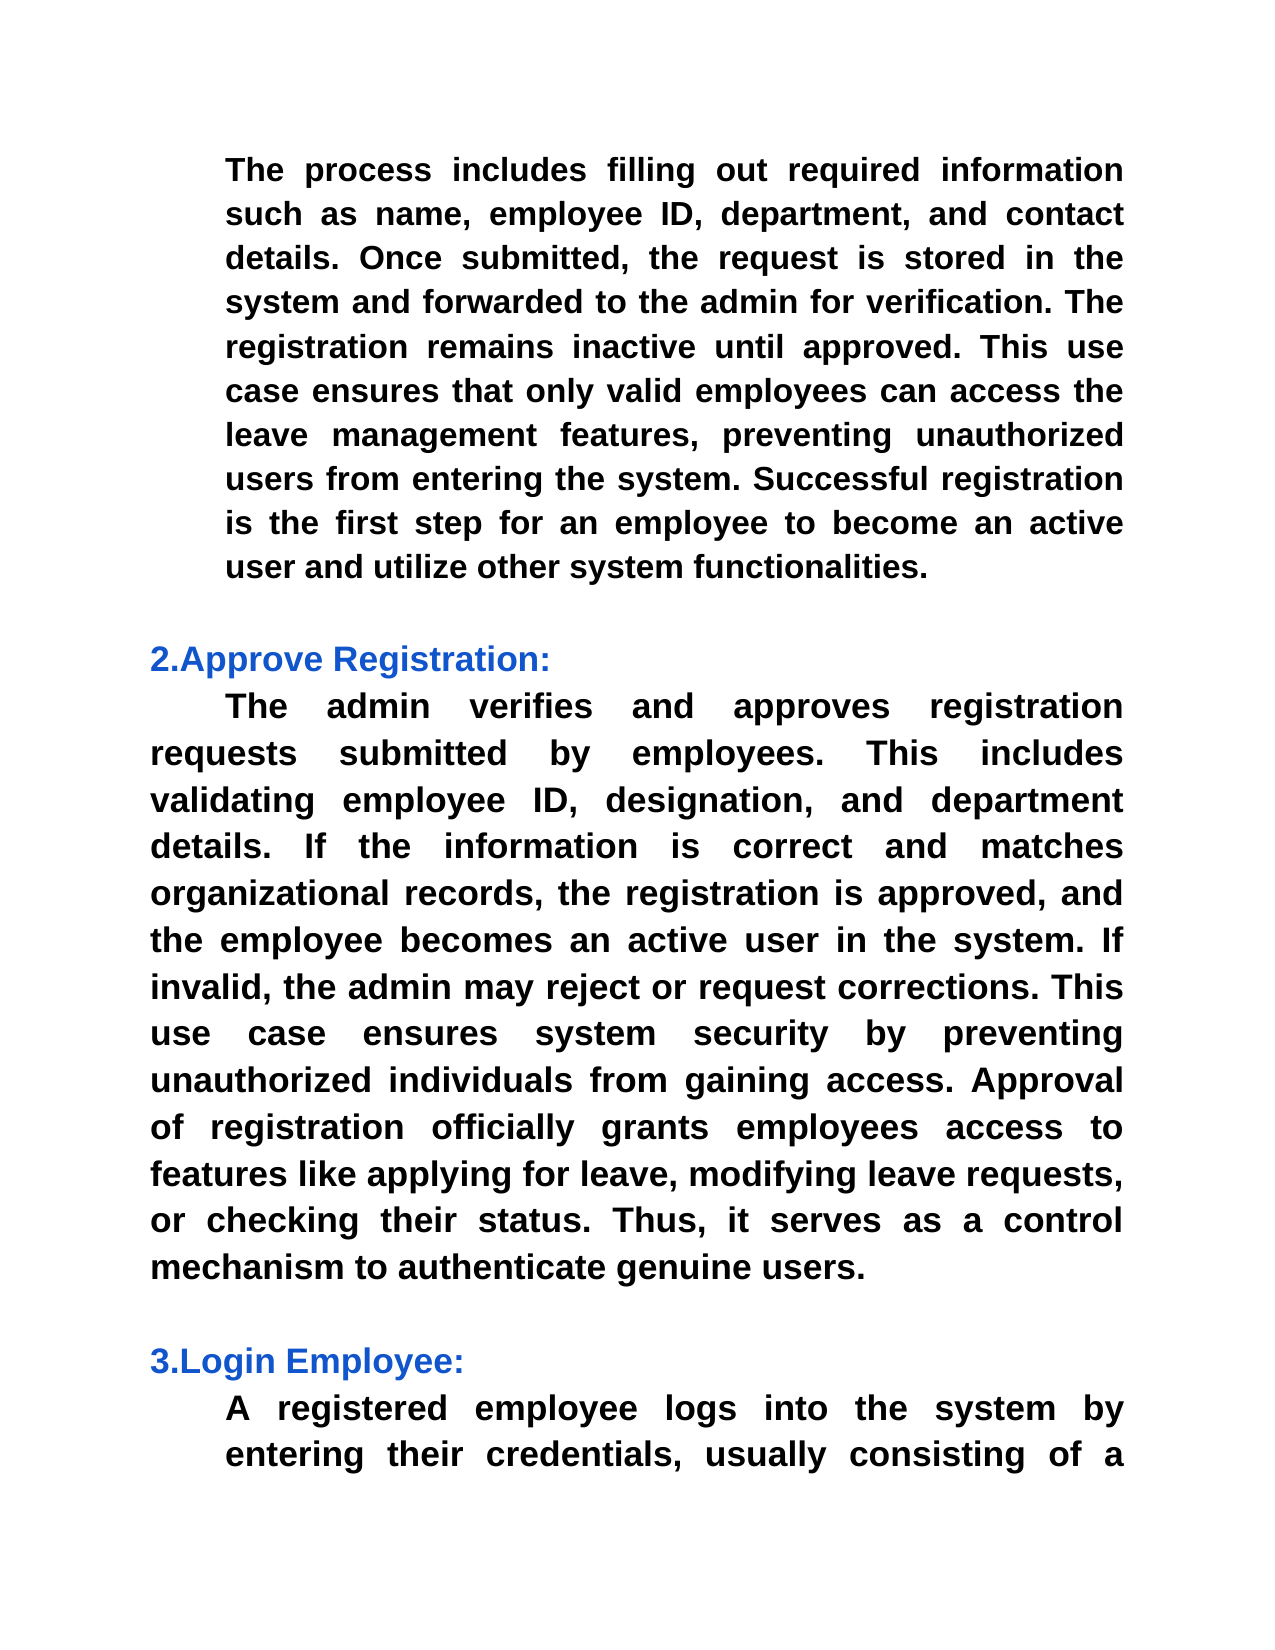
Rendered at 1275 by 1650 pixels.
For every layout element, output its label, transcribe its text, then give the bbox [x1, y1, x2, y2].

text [225, 1387, 1125, 1474]
text The admin verifies and approves registration requests submitted by employees. This includes validating employee ID, designation, and department details. If the information is correct and matches organizational records, the registration is approved, and the employee becomes an active user in the system. If invalid, the admin may reject or request corrections. This use case ensures system security by preventing unauthorized individuals from gaining access. Approval of registration officially grants employees access to features like applying for leave, modifying leave requests, or checking their status. Thus, it serves as a control mechanism to authenticate genuine users. [150, 685, 1125, 1287]
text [225, 150, 1125, 586]
text 3.Login Employee: [150, 1340, 1125, 1381]
text 2.Approve Registration: [150, 638, 1125, 679]
